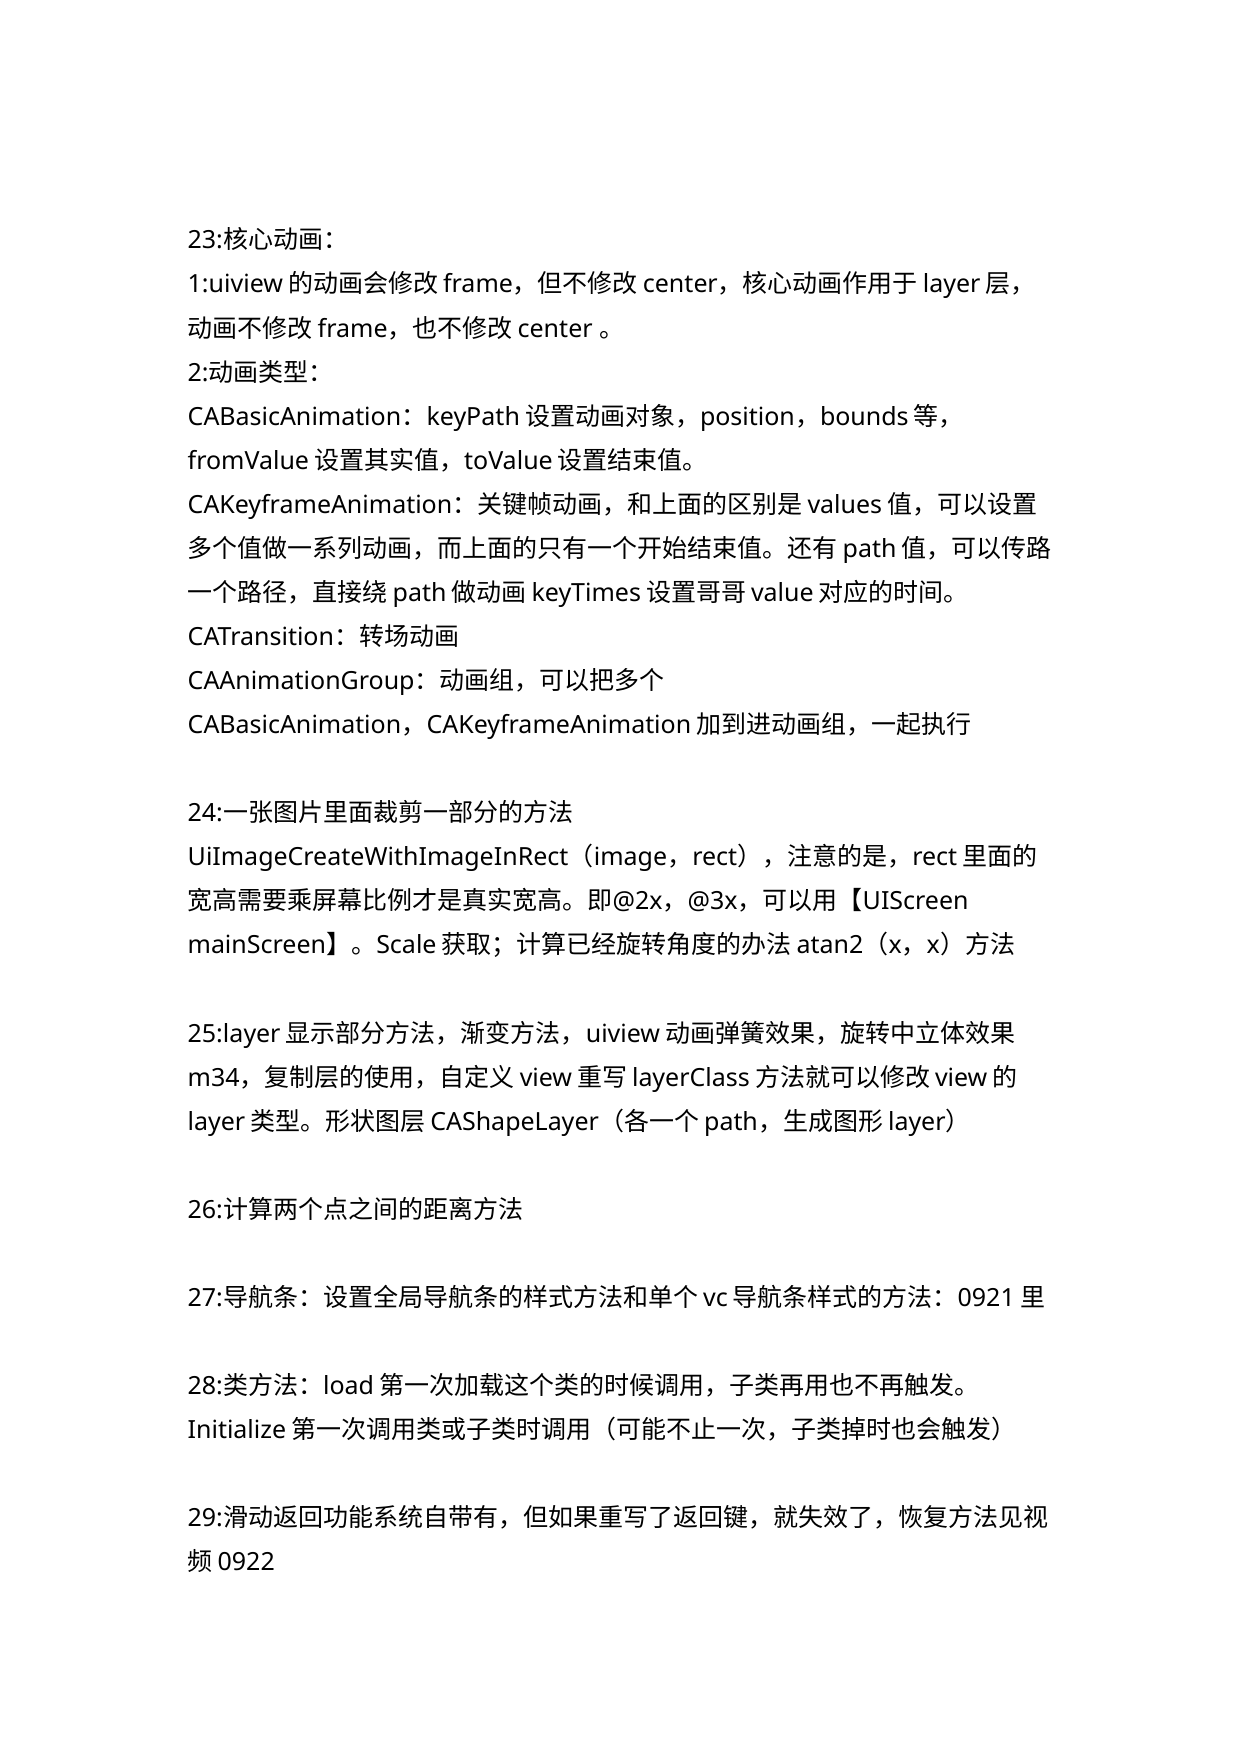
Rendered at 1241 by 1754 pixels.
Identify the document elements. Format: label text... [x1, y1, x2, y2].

text 29:滑动返回功能系统自带有，但如果重写了返回键，就失效了，恢复方法见视频0922 [187, 1494, 1053, 1582]
text 24:一张图片里面裁剪一部分的方法UiImageCreateWithImageInRect（image，rect），注意的是，rect里面的宽高需要乘屏幕比例才是真实宽高。即@2x，@3x，可以用【UIScreen mainScreen】。Scale获取；计算已经旋转角度的办法atan2（x，x）方法 [187, 789, 1053, 965]
text CATransition：转场动画 [187, 613, 1053, 657]
text 2:动画类型： [187, 348, 1053, 392]
text CAKeyframeAnimation：关键帧动画，和上面的区别是values值，可以设置多个值做一系列动画，而上面的只有一个开始结束值。还有path值，可以传路一个路径，直接绕path做动画keyTimes设置哥哥value对应的时间。 [187, 480, 1053, 613]
text 28:类方法：load第一次加载这个类的时候调用，子类再用也不再触发。Initialize第一次调用类或子类时调用（可能不止一次，子类掉时也会触发） [187, 1362, 1053, 1450]
text CAAnimationGroup：动画组，可以把多个CABasicAnimation，CAKeyframeAnimation加到进动画组，一起执行 [187, 657, 1053, 745]
text 1:uiview的动画会修改frame，但不修改center，核心动画作用于layer层，动画不修改frame，也不修改center 。 [187, 260, 1053, 348]
text 26:计算两个点之间的距离方法 [187, 1185, 1053, 1229]
text 27:导航条：设置全局导航条的样式方法和单个vc导航条样式的方法：0921里 [187, 1273, 1053, 1318]
text 23:核心动画： [187, 216, 1053, 260]
text 25:layer显示部分方法，渐变方法，uiview动画弹簧效果，旋转中立体效果m34，复制层的使用，自定义view重写layerClass方法就可以修改view的layer类型。形状图层CAShapeLayer（各一个path，生成图形layer） [187, 1009, 1053, 1141]
text CABasicAnimation：keyPath设置动画对象，position，bounds等，fromValue设置其实值，toValue设置结束值。 [187, 392, 1053, 480]
